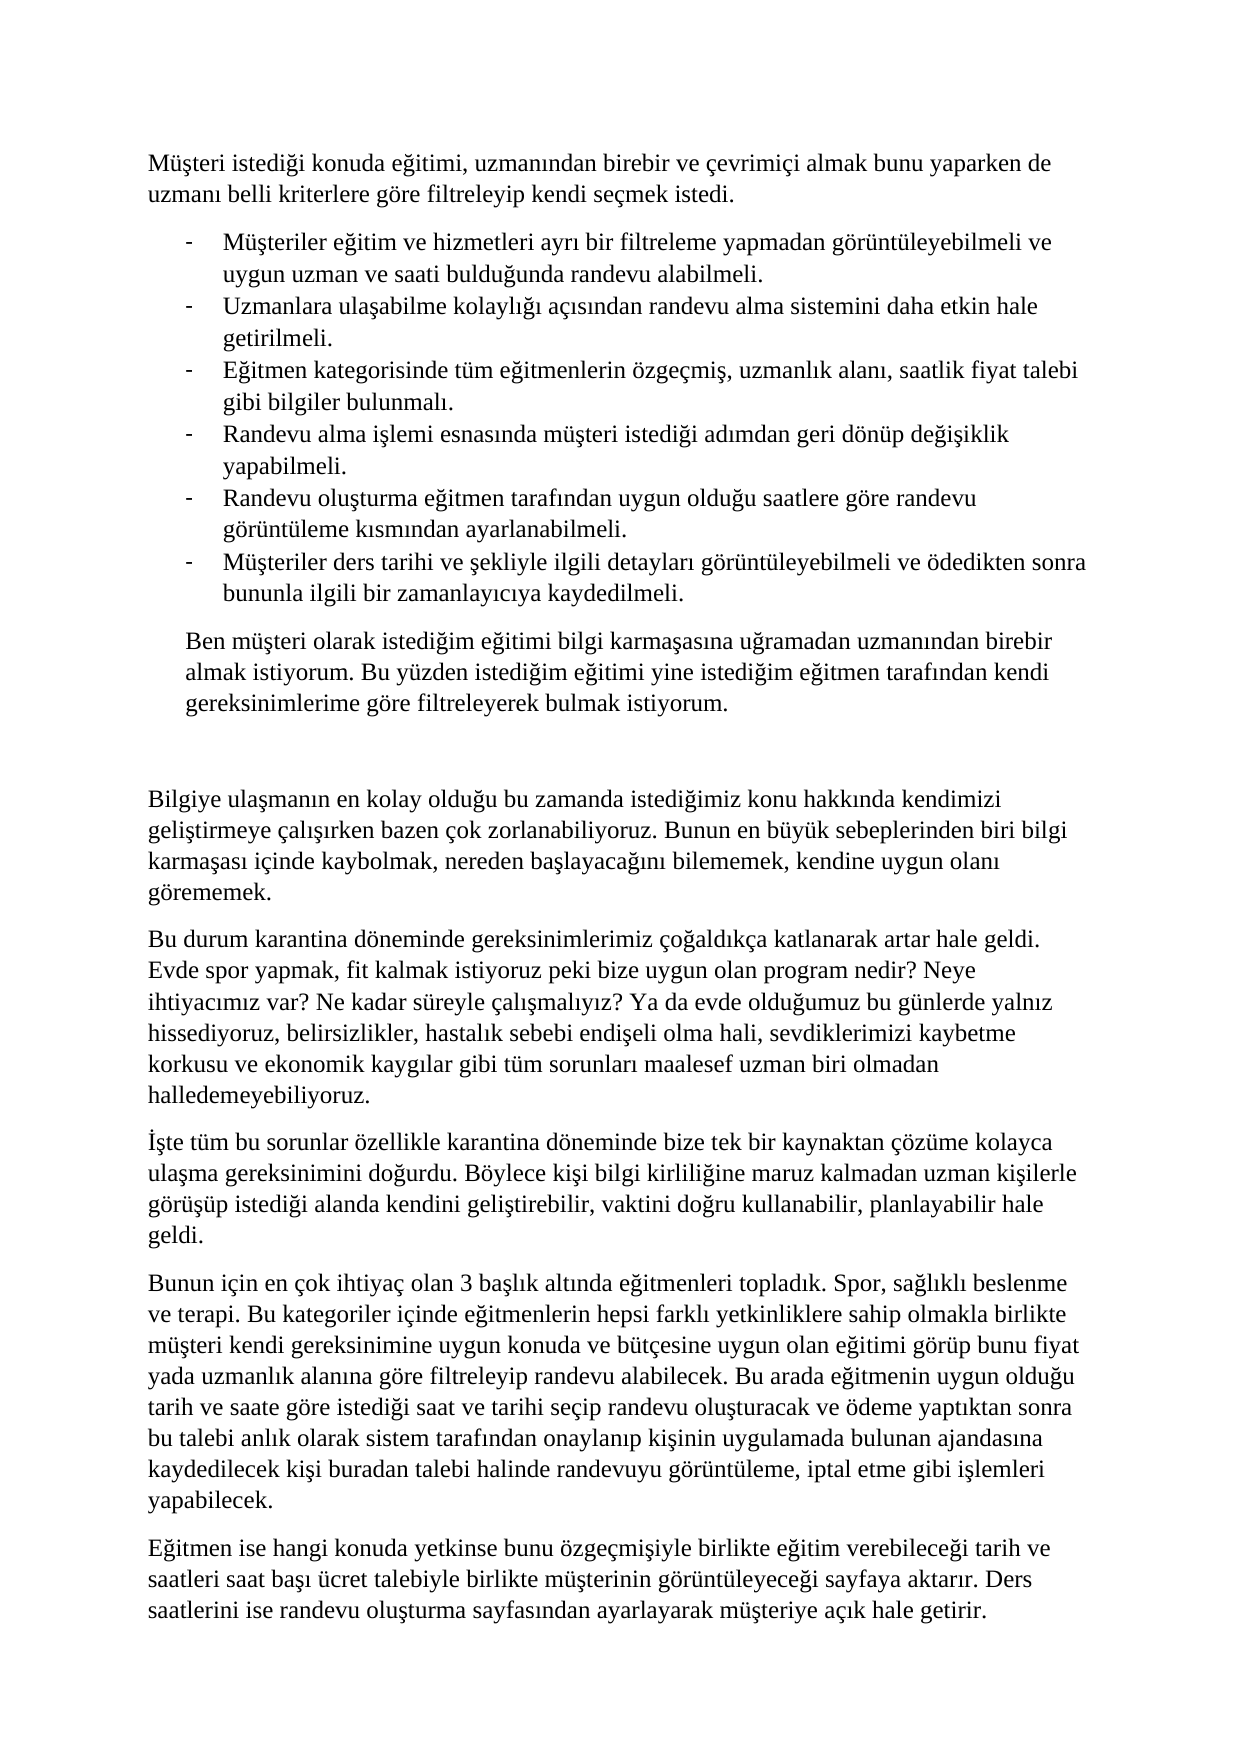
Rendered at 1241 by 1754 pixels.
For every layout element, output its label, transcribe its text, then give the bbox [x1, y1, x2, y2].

list Randevu alma işlemi esnasında müşteri istediği adımdan geri dönüp değişiklik yapabilmeli. [185, 418, 1093, 479]
text İşte tüm bu sorunlar özellikle karantina döneminde bize tek bir kaynaktan çözüme kolayca ulaşma gereksinimini doğurdu. Böylece kişi bilgi kirliliğine maruz kalmadan uzman kişilerle görüşüp istediği alanda kendini geliştirebilir, vaktini doğru kullanabilir, planlayabilir hale geldi. [148, 1127, 1093, 1249]
list Müşteriler eğitim ve hizmetleri ayrı bir filtreleme yapmadan görüntüleyebilmeli ve uygun uzman ve saati bulduğunda randevu alabilmeli. [185, 226, 1093, 288]
list Uzmanlara ulaşabilme kolaylığı açısından randevu alma sistemini daha etkin hale getirilmeli. [185, 290, 1093, 352]
text Müşteri istediği konuda eğitimi, uzmanından birebir ve çevrimiçi almak bunu yaparken de uzmanı belli kriterlere göre filtreleyip kendi seçmek istedi. [148, 148, 1093, 207]
text Ben müşteri olarak istediğim eğitimi bilgi karmaşasına uğramadan uzmanından birebir almak istiyorum. Bu yüzden istediğim eğitimi yine istediğim eğitmen tarafından kendi gereksinimlerime göre filtreleyerek bulmak istiyorum. [185, 626, 1093, 717]
list Müşteriler ders tarihi ve şekliyle ilgili detayları görüntüleyebilmeli ve ödedikten sonra bununla ilgili bir zamanlayıcıya kaydedilmeli. [185, 546, 1093, 607]
text Bunun için en çok ihtiyaç olan 3 başlık altında eğitmenleri topladık. Spor, sağlıklı beslenme ve terapi. Bu kategoriler içinde eğitmenlerin hepsi farklı yetkinliklere sahip olmakla birlikte müşteri kendi gereksinimine uygun konuda ve bütçesine uygun olan eğitimi görüp bunu fiyat yada uzmanlık alanına göre filtreleyip randevu alabilecek. Bu arada eğitmenin uygun olduğu tarih ve saate göre istediği saat ve tarihi seçip randevu oluşturacak ve ödeme yaptıktan sonra bu talebi anlık olarak sistem tarafından onaylanıp kişinin uygulamada bulunan ajandasına kaydedilecek kişi buradan talebi halinde randevuyu görüntüleme, iptal etme gibi işlemleri yapabilecek. [148, 1268, 1093, 1514]
list Randevu oluşturma eğitmen tarafından uygun olduğu saatlere göre randevu görüntüleme kısmından ayarlanabilmeli. [185, 482, 1093, 543]
text Bu durum karantina döneminde gereksinimlerimiz çoğaldıkça katlanarak artar hale geldi. Evde spor yapmak, fit kalmak istiyoruz peki bize uygun olan program nedir? Neye ihtiyacımız var? Ne kadar süreyle çalışmalıyız? Ya da evde olduğumuz bu günlerde yalnız hissediyoruz, belirsizlikler, hastalık sebebi endişeli olma hali, sevdiklerimizi kaybetme korkusu ve ekonomik kaygılar gibi tüm sorunları maalesef uzman biri olmadan halledemeyebiliyoruz. [148, 924, 1093, 1108]
list Eğitmen kategorisinde tüm eğitmenlerin özgeçmiş, uzmanlık alanı, saatlik fiyat talebi gibi bilgiler bulunmalı. [185, 354, 1093, 416]
text Eğitmen ise hangi konuda yetkinse bunu özgeçmişiyle birlikte eğitim verebileceği tarih ve saatleri saat başı ücret talebiyle birlikte müşterinin görüntüleyeceği sayfaya aktarır. Ders saatlerini ise randevu oluşturma sayfasından ayarlayarak müşteriye açık hale getirir. [148, 1533, 1093, 1624]
text Bilgiye ulaşmanın en kolay olduğu bu zamanda istediğimiz konu hakkında kendimizi geliştirmeye çalışırken bazen çok zorlanabiliyoruz. Bunun en büyük sebeplerinden biri bilgi karmaşası içinde kaybolmak, nereden başlayacağını bilememek, kendine uygun olanı görememek. [148, 784, 1093, 906]
